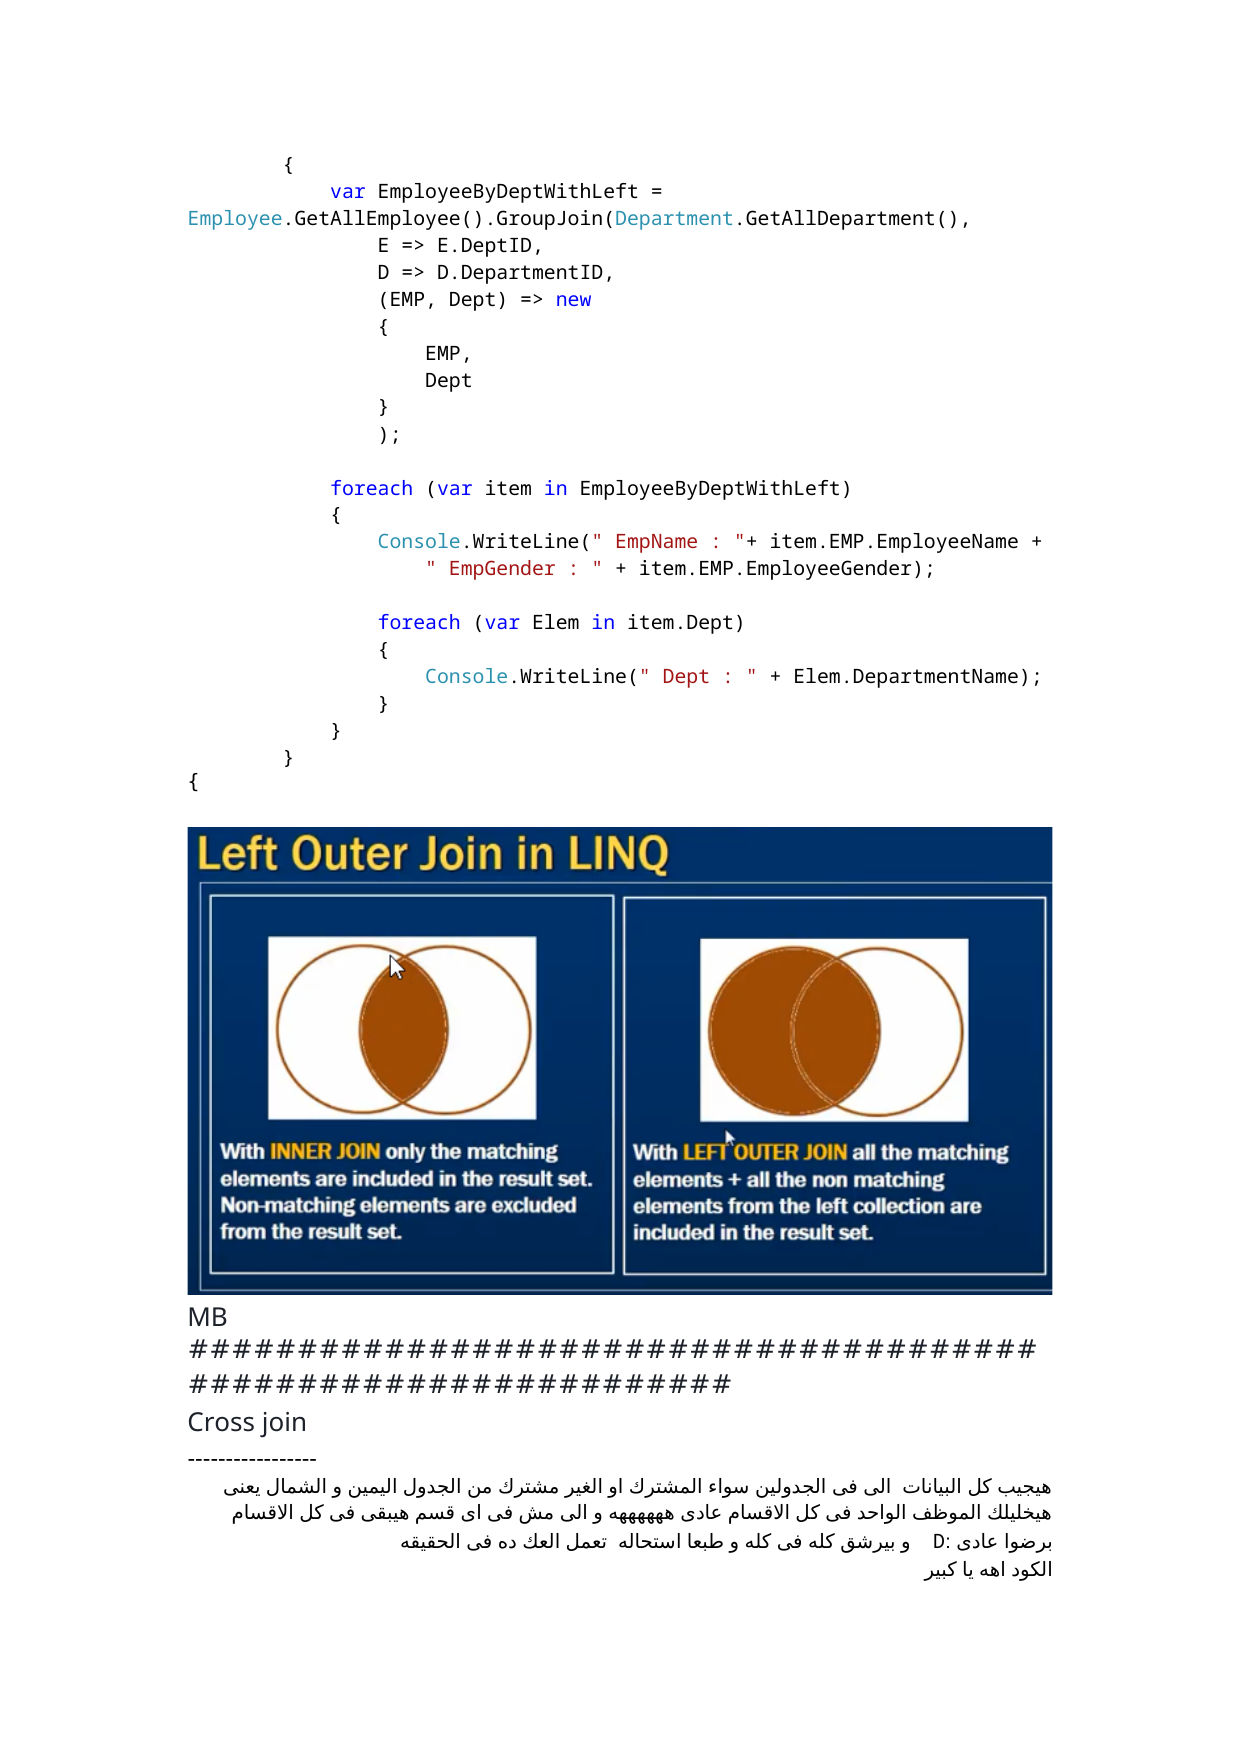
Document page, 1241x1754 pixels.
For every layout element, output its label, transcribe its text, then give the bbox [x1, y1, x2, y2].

text { [187, 150, 1053, 177]
text { [187, 501, 1053, 528]
text foreach (var Elem in item.Dept) [187, 609, 1053, 636]
text Console.WriteLine(" EmpName : "+ item.EMP.EmployeeName + [187, 528, 1053, 555]
text Dept [187, 366, 1053, 393]
text } [187, 717, 1053, 743]
text Cross join [187, 1404, 1053, 1439]
text } [187, 771, 1053, 793]
text D => D.DepartmentID, [187, 258, 1053, 285]
text var EmployeeByDeptWithLeft = Employee.GetAllEmployee().GroupJoin(Department.GetAllDepartment(), [187, 177, 1053, 231]
text E => E.DeptID, [187, 231, 1053, 258]
text foreach (var item in EmployeeByDeptWithLeft) [187, 474, 1053, 501]
text { [187, 636, 1053, 663]
text (EMP, Dept) => new [187, 285, 1053, 312]
text Console.WriteLine(" Dept : " + Elem.DepartmentName); [187, 663, 1053, 689]
text } [187, 393, 1053, 420]
text ################################################################ [187, 1334, 1053, 1399]
text هيجيب كل البيانات الى فى الجدولين سواء المشترك او الغير مشترك من الجدول اليمين و الشمال يعنى هيخليلك الموظف الواحد فى كل الاقسام عادى ههههههه و الى مش فى اى قسم هيبقى فى كل الاقسام برضوا عادى :D و بيرشق كله فى كله و طبعا استحاله تعمل العك ده فى الحقيقه [187, 1475, 1053, 1554]
text الكود اهه يا كبير [187, 1558, 1053, 1581]
text { [187, 312, 1053, 339]
text MB [187, 1299, 1053, 1334]
text ----------------- [187, 1445, 1053, 1471]
text EMP, [187, 339, 1053, 366]
text ); [187, 420, 1053, 447]
text } [187, 743, 1053, 771]
text } [187, 689, 1053, 717]
picture [187, 827, 1053, 1295]
text " EmpGender : " + item.EMP.EmployeeGender); [187, 555, 1053, 582]
